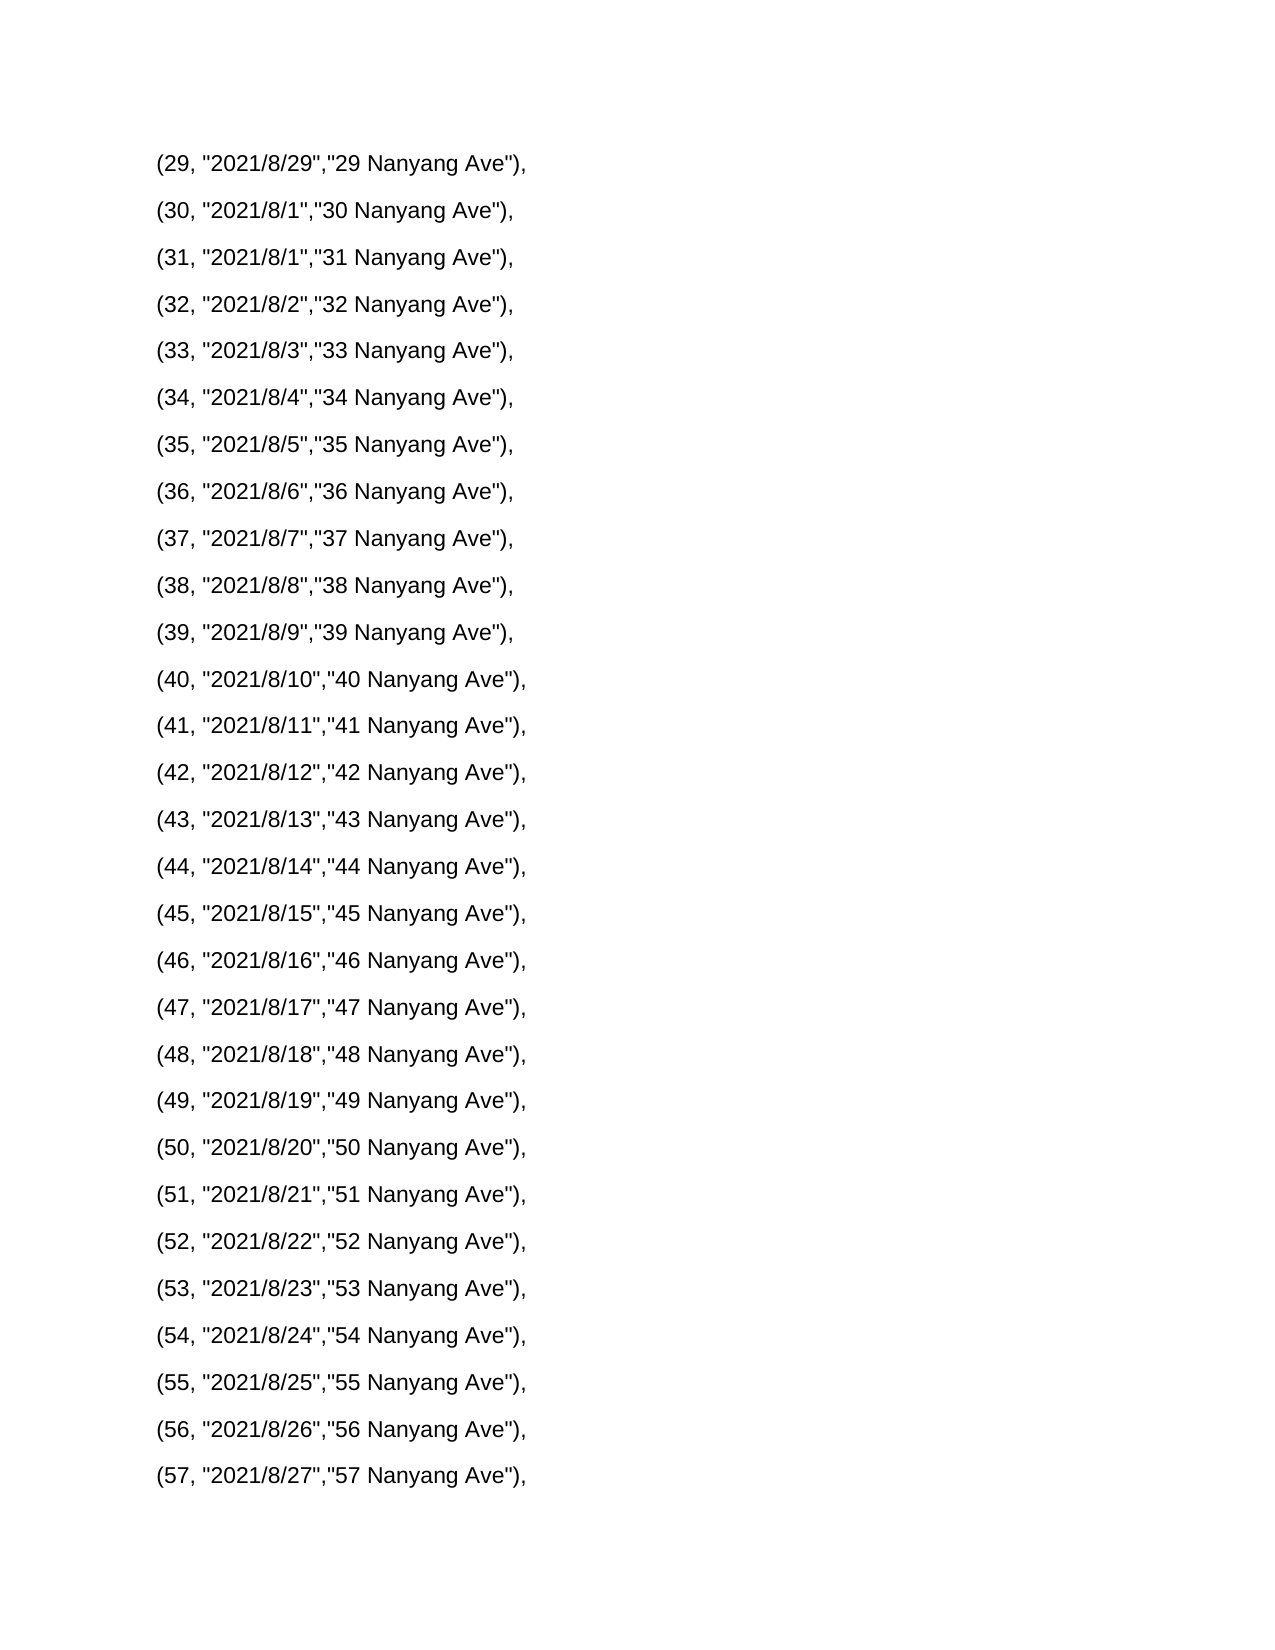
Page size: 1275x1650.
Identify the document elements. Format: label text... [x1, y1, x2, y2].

text (49, "2021/8/19","49 Nanyang Ave"), [150, 1087, 1125, 1114]
text (33, "2021/8/3","33 Nanyang Ave"), [150, 337, 1125, 364]
text (36, "2021/8/6","36 Nanyang Ave"), [150, 478, 1125, 504]
text (32, "2021/8/2","32 Nanyang Ave"), [150, 291, 1125, 317]
text (53, "2021/8/23","53 Nanyang Ave"), [150, 1275, 1125, 1301]
text (42, "2021/8/12","42 Nanyang Ave"), [150, 759, 1125, 786]
text (40, "2021/8/10","40 Nanyang Ave"), [150, 666, 1125, 692]
text (47, "2021/8/17","47 Nanyang Ave"), [150, 994, 1125, 1020]
text (50, "2021/8/20","50 Nanyang Ave"), [150, 1134, 1125, 1161]
text (34, "2021/8/4","34 Nanyang Ave"), [150, 384, 1125, 411]
text (29, "2021/8/29","29 Nanyang Ave"), [150, 150, 1125, 176]
text (41, "2021/8/11","41 Nanyang Ave"), [150, 712, 1125, 739]
text (43, "2021/8/13","43 Nanyang Ave"), [150, 806, 1125, 833]
text (30, "2021/8/1","30 Nanyang Ave"), [150, 197, 1125, 223]
text (55, "2021/8/25","55 Nanyang Ave"), [150, 1369, 1125, 1395]
text (52, "2021/8/22","52 Nanyang Ave"), [150, 1228, 1125, 1254]
text (35, "2021/8/5","35 Nanyang Ave"), [150, 431, 1125, 458]
text (39, "2021/8/9","39 Nanyang Ave"), [150, 619, 1125, 645]
text (37, "2021/8/7","37 Nanyang Ave"), [150, 525, 1125, 551]
text (31, "2021/8/1","31 Nanyang Ave"), [150, 244, 1125, 270]
text (51, "2021/8/21","51 Nanyang Ave"), [150, 1181, 1125, 1208]
text (56, "2021/8/26","56 Nanyang Ave"), [150, 1416, 1125, 1442]
text (38, "2021/8/8","38 Nanyang Ave"), [150, 572, 1125, 598]
text (48, "2021/8/18","48 Nanyang Ave"), [150, 1041, 1125, 1067]
text (57, "2021/8/27","57 Nanyang Ave"), [150, 1462, 1125, 1489]
text (46, "2021/8/16","46 Nanyang Ave"), [150, 947, 1125, 973]
text (44, "2021/8/14","44 Nanyang Ave"), [150, 853, 1125, 879]
text (45, "2021/8/15","45 Nanyang Ave"), [150, 900, 1125, 926]
text (54, "2021/8/24","54 Nanyang Ave"), [150, 1322, 1125, 1348]
